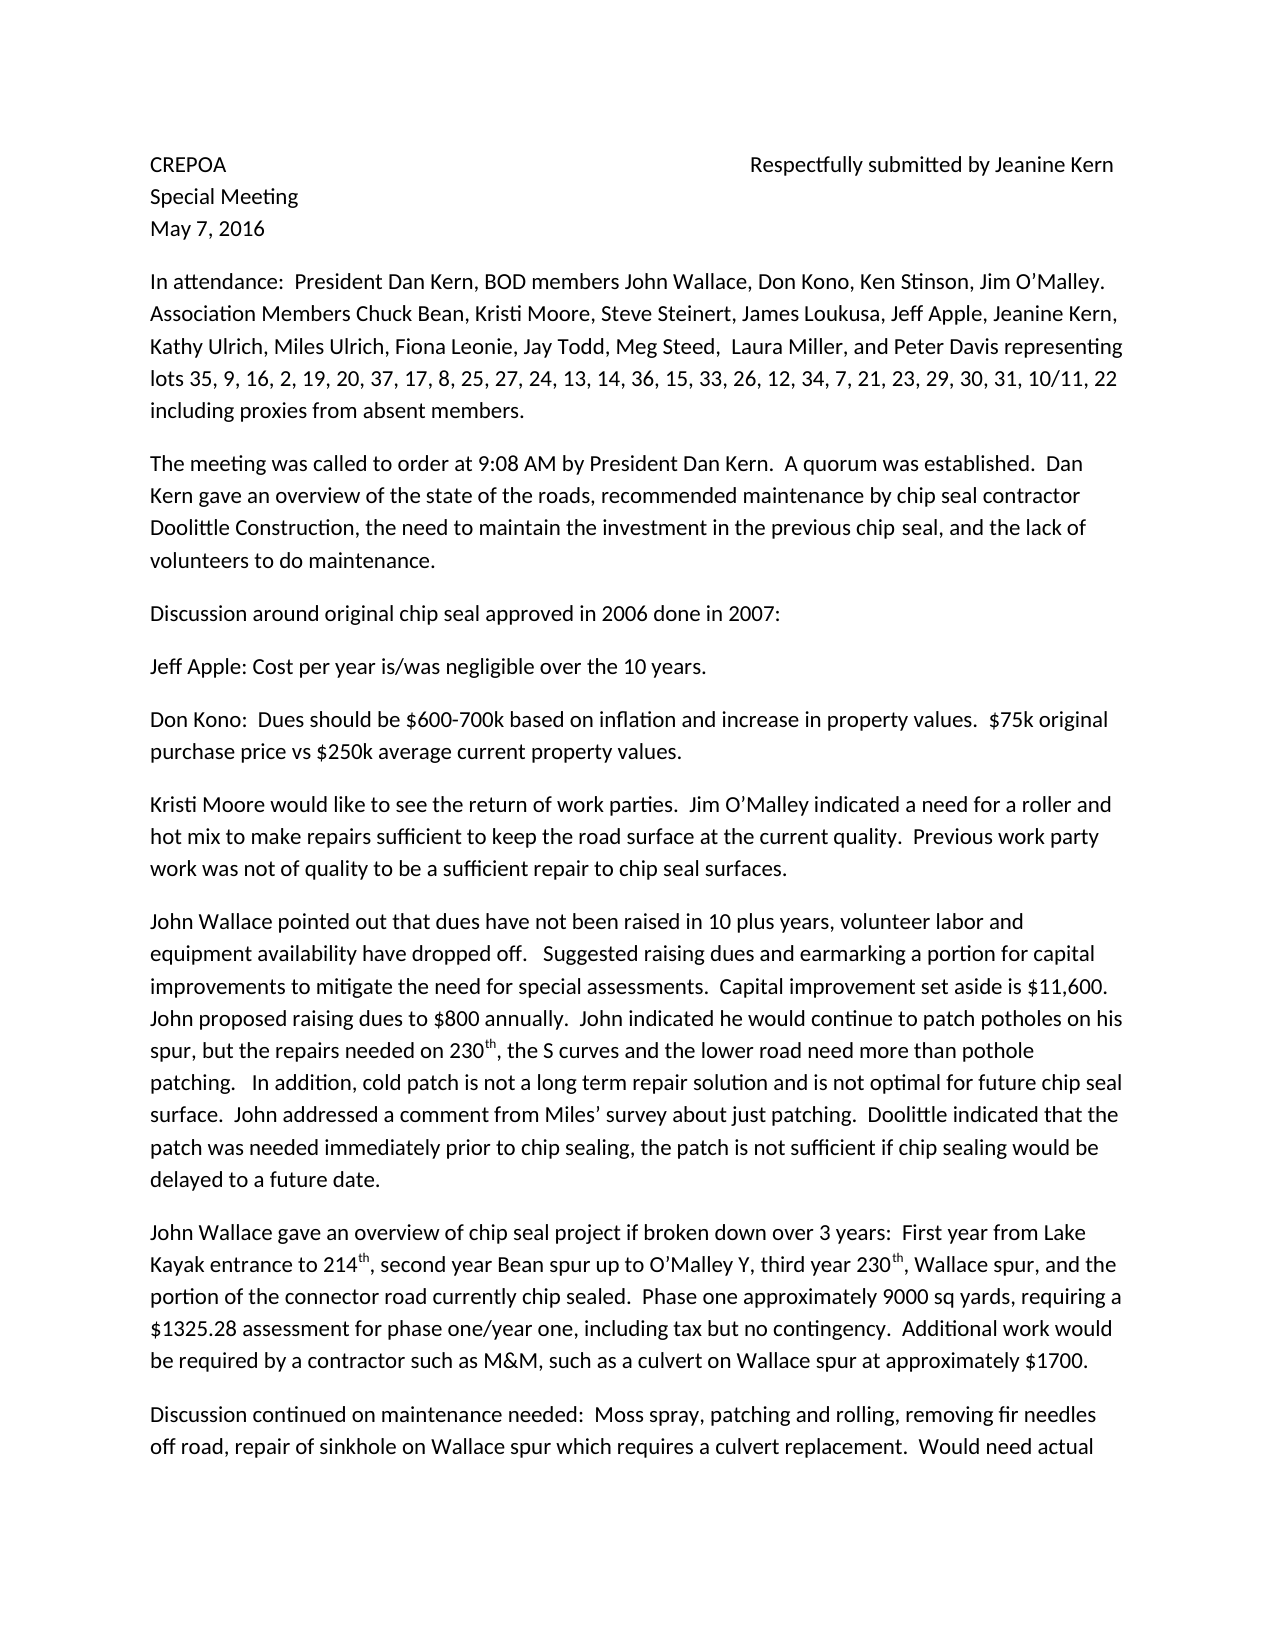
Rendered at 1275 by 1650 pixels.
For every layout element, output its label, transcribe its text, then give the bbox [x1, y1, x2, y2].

text CREPOA Respectfully submitted by Jeanine Kern [150, 150, 1125, 178]
text The meeting was called to order at 9:08 AM by President Dan Kern. A quorum was established. Dan Kern gave an overview of the state of the roads, recommended maintenance by chip seal contractor Doolittle Construction, the need to maintain the investment in the previous chip seal, and the lack of volunteers to do maintenance. [150, 449, 1125, 574]
text Kristi Moore would like to see the return of work parties. Jim O’Malley indicated a need for a roller and hot mix to make repairs sufficient to keep the road surface at the current quality. Previous work party work was not of quality to be a sufficient repair to chip seal surfaces. [150, 790, 1125, 882]
text Special Meeting [150, 182, 1125, 210]
text John Wallace pointed out that dues have not been raised in 10 plus years, volunteer labor and equipment availability have dropped off. Suggested raising dues and earmarking a portion for capital improvements to mitigate the need for special assessments. Capital improvement set aside is $11,600. John proposed raising dues to $800 annually. John indicated he would continue to patch potholes on his spur, but the repairs needed on 230th, the S curves and the lower road need more than pothole patching. In addition, cold patch is not a long term repair solution and is not optimal for future chip seal surface. John addressed a comment from Miles’ survey about just patching. Doolittle indicated that the patch was needed immediately prior to chip sealing, the patch is not sufficient if chip sealing would be delayed to a future date. [150, 907, 1125, 1193]
text Jeff Apple: Cost per year is/was negligible over the 10 years. [150, 652, 1125, 680]
text May 7, 2016 [150, 214, 1125, 242]
text Don Kono: Dues should be $600-700k based on inflation and increase in property values. $75k original purchase price vs $250k average current property values. [150, 705, 1125, 765]
text In attendance: President Dan Kern, BOD members John Wallace, Don Kono, Ken Stinson, Jim O’Malley. Association Members Chuck Bean, Kristi Moore, Steve Steinert, James Loukusa, Jeff Apple, Jeanine Kern, Kathy Ulrich, Miles Ulrich, Fiona Leonie, Jay Todd, Meg Steed, Laura Miller, and Peter Davis representing lots 35, 9, 16, 2, 19, 20, 37, 17, 8, 25, 27, 24, 13, 14, 36, 15, 33, 26, 12, 34, 7, 21, 23, 29, 30, 31, 10/11, 22 including proxies from absent members. [150, 267, 1125, 424]
text Discussion around original chip seal approved in 2006 done in 2007: [150, 599, 1125, 627]
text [150, 1400, 1125, 1460]
text John Wallace gave an overview of chip seal project if broken down over 3 years: First year from Lake Kayak entrance to 214th, second year Bean spur up to O’Malley Y, third year 230th, Wallace spur, and the portion of the connector road currently chip sealed. Phase one approximately 9000 sq yards, requiring a $1325.28 assessment for phase one/year one, including tax but no contingency. Additional work would be required by a contractor such as M&M, such as a culvert on Wallace spur at approximately $1700. [150, 1218, 1125, 1375]
